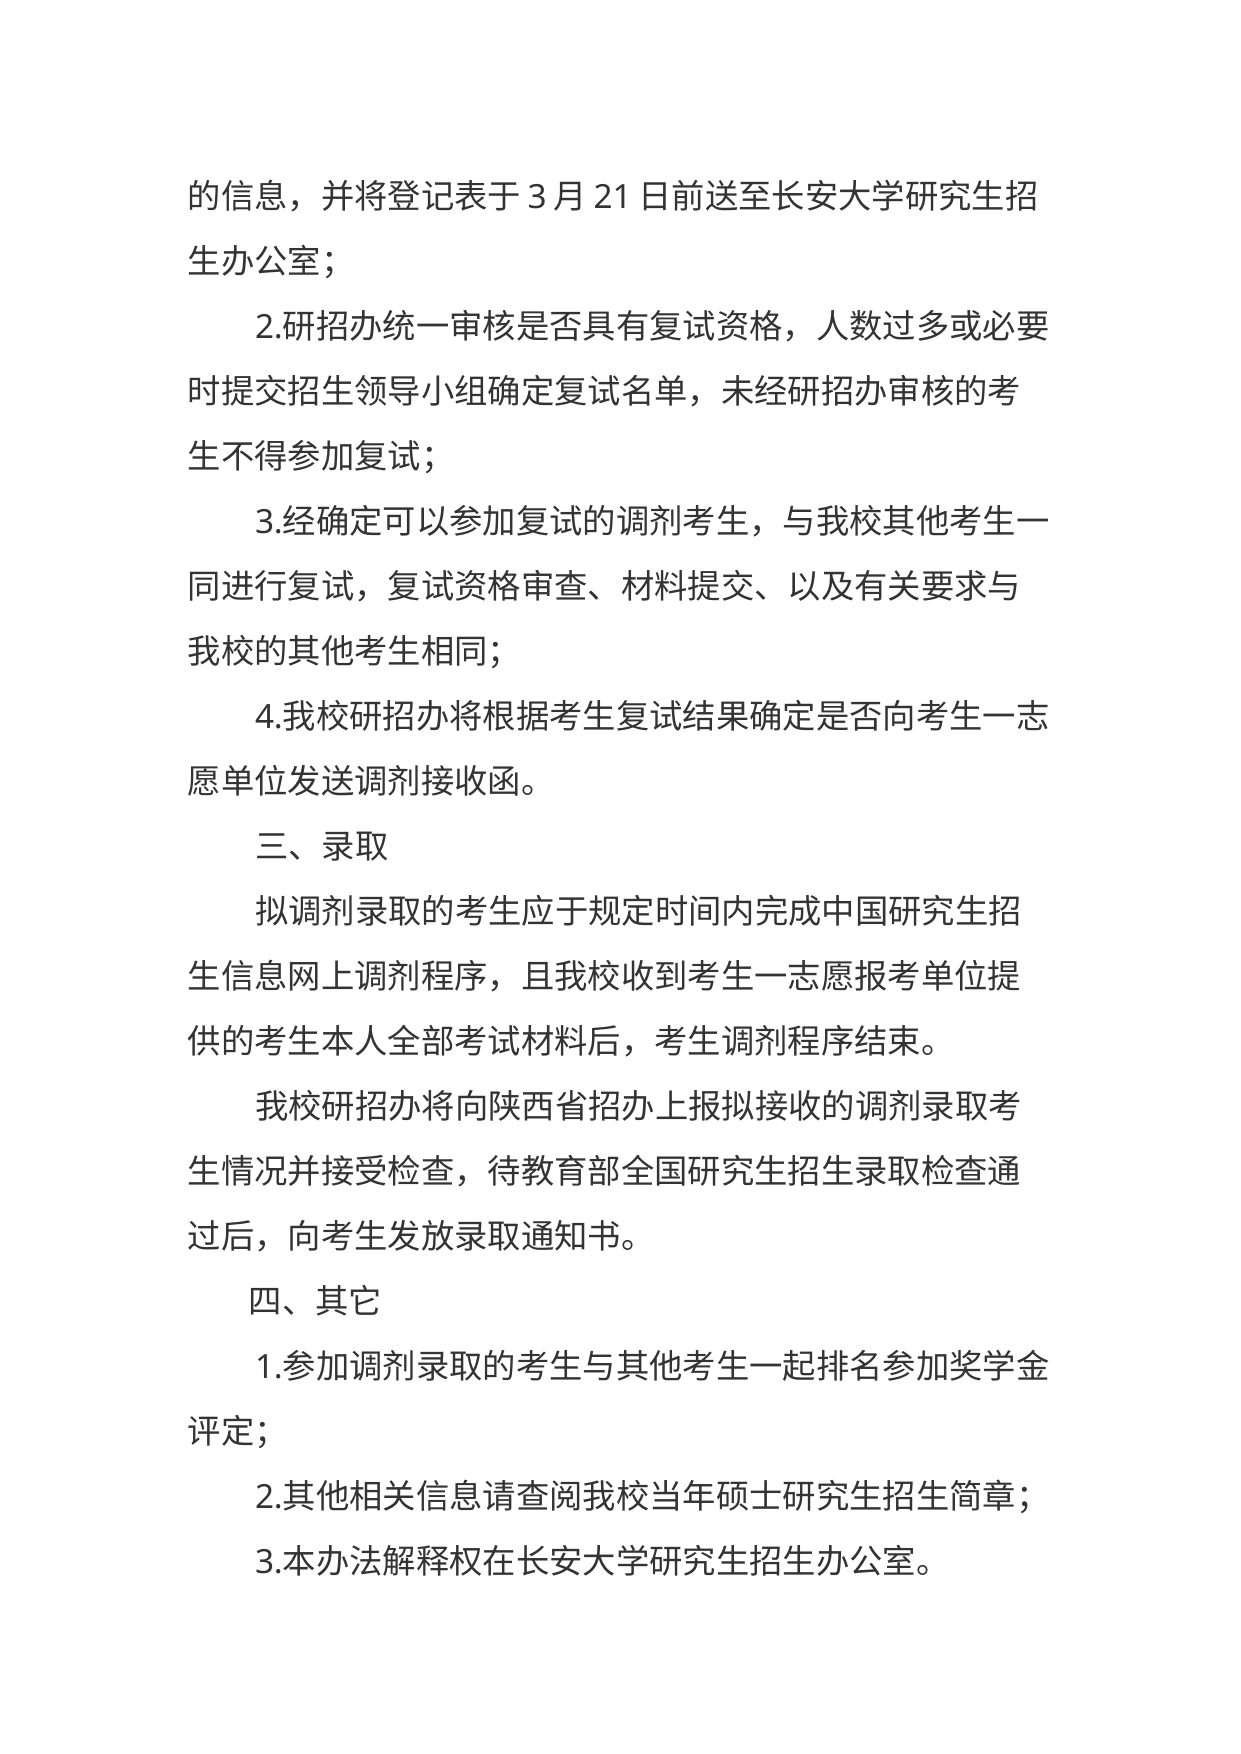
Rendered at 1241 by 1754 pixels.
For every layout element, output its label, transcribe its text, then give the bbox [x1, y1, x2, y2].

text 3.经确定可以参加复试的调剂考生，与我校其他考生一同进行复试，复试资格审查、材料提交、以及有关要求与我校的其他考生相同； [187, 487, 1053, 682]
text 拟调剂录取的考生应于规定时间内完成中国研究生招生信息网上调剂程序，且我校收到考生一志愿报考单位提供的考生本人全部考试材料后，考生调剂程序结束。 [187, 877, 1053, 1072]
text 3.本办法解释权在长安大学研究生招生办公室。 [187, 1527, 1053, 1592]
text 1.参加调剂录取的考生与其他考生一起排名参加奖学金评定； [187, 1332, 1053, 1462]
text 四、其它 [231, 1267, 1053, 1332]
text 2.研招办统一审核是否具有复试资格，人数过多或必要时提交招生领导小组确定复试名单，未经研招办审核的考生不得参加复试； [187, 292, 1053, 487]
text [187, 162, 1053, 292]
text 我校研招办将向陕西省招办上报拟接收的调剂录取考生情况并接受检查，待教育部全国研究生招生录取检查通过后，向考生发放录取通知书。 [187, 1072, 1053, 1267]
text 4.我校研招办将根据考生复试结果确定是否向考生一志愿单位发送调剂接收函。 [187, 682, 1053, 812]
text 2.其他相关信息请查阅我校当年硕士研究生招生简章； [187, 1462, 1053, 1527]
text 三、录取 [187, 812, 1053, 877]
